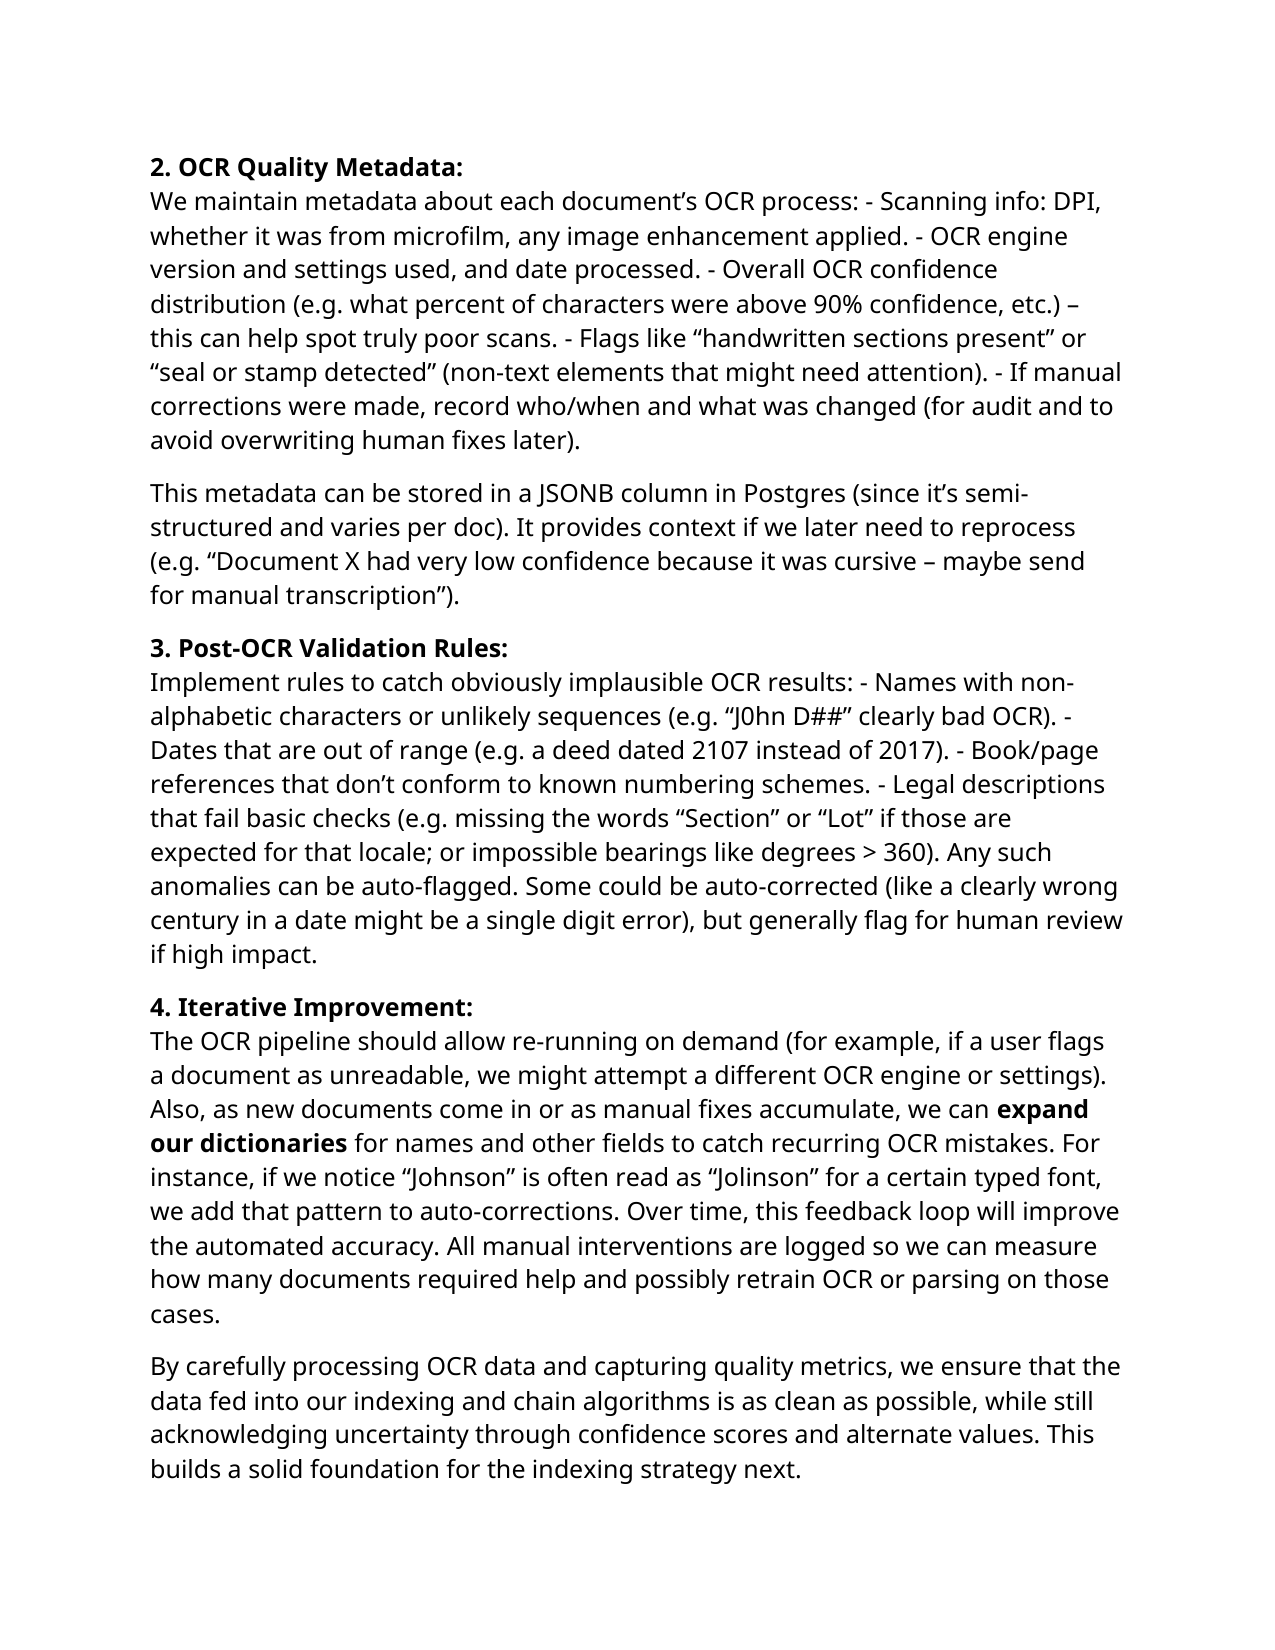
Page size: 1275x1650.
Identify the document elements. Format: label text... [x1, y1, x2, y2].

text 2. OCR Quality Metadata: We maintain metadata about each document’s OCR process: - Scanning info: DPI, whether it was from microfilm, any image enhancement applied. - OCR engine version and settings used, and date processed. - Overall OCR confidence distribution (e.g. what percent of characters were above 90% confidence, etc.) – this can help spot truly poor scans. - Flags like “handwritten sections present” or “seal or stamp detected” (non-text elements that might need attention). - If manual corrections were made, record who/when and what was changed (for audit and to avoid overwriting human fixes later). [150, 150, 1125, 457]
text This metadata can be stored in a JSONB column in Postgres (since it’s semi-structured and varies per doc). It provides context if we later need to reprocess (e.g. “Document X had very low confidence because it was cursive – maybe send for manual transcription”). [150, 475, 1125, 612]
text 4. Iterative Improvement: The OCR pipeline should allow re-running on demand (for example, if a user flags a document as unreadable, we might attempt a different OCR engine or settings). Also, as new documents come in or as manual fixes accumulate, we can expand our dictionaries for names and other fields to catch recurring OCR mistakes. For instance, if we notice “Johnson” is often read as “Jolinson” for a certain typed font, we add that pattern to auto-corrections. Over time, this feedback loop will improve the automated accuracy. All manual interventions are logged so we can measure how many documents required help and possibly retrain OCR or parsing on those cases. [150, 990, 1125, 1330]
text 3. Post-OCR Validation Rules: Implement rules to catch obviously implausible OCR results: - Names with non-alphabetic characters or unlikely sequences (e.g. “J0hn D##” clearly bad OCR). - Dates that are out of range (e.g. a deed dated 2107 instead of 2017). - Book/page references that don’t conform to known numbering schemes. - Legal descriptions that fail basic checks (e.g. missing the words “Section” or “Lot” if those are expected for that locale; or impossible bearings like degrees > 360). Any such anomalies can be auto-flagged. Some could be auto-corrected (like a clearly wrong century in a date might be a single digit error), but generally flag for human review if high impact. [150, 630, 1125, 971]
text By carefully processing OCR data and capturing quality metrics, we ensure that the data fed into our indexing and chain algorithms is as clean as possible, while still acknowledging uncertainty through confidence scores and alternate values. This builds a solid foundation for the indexing strategy next. [150, 1349, 1125, 1485]
